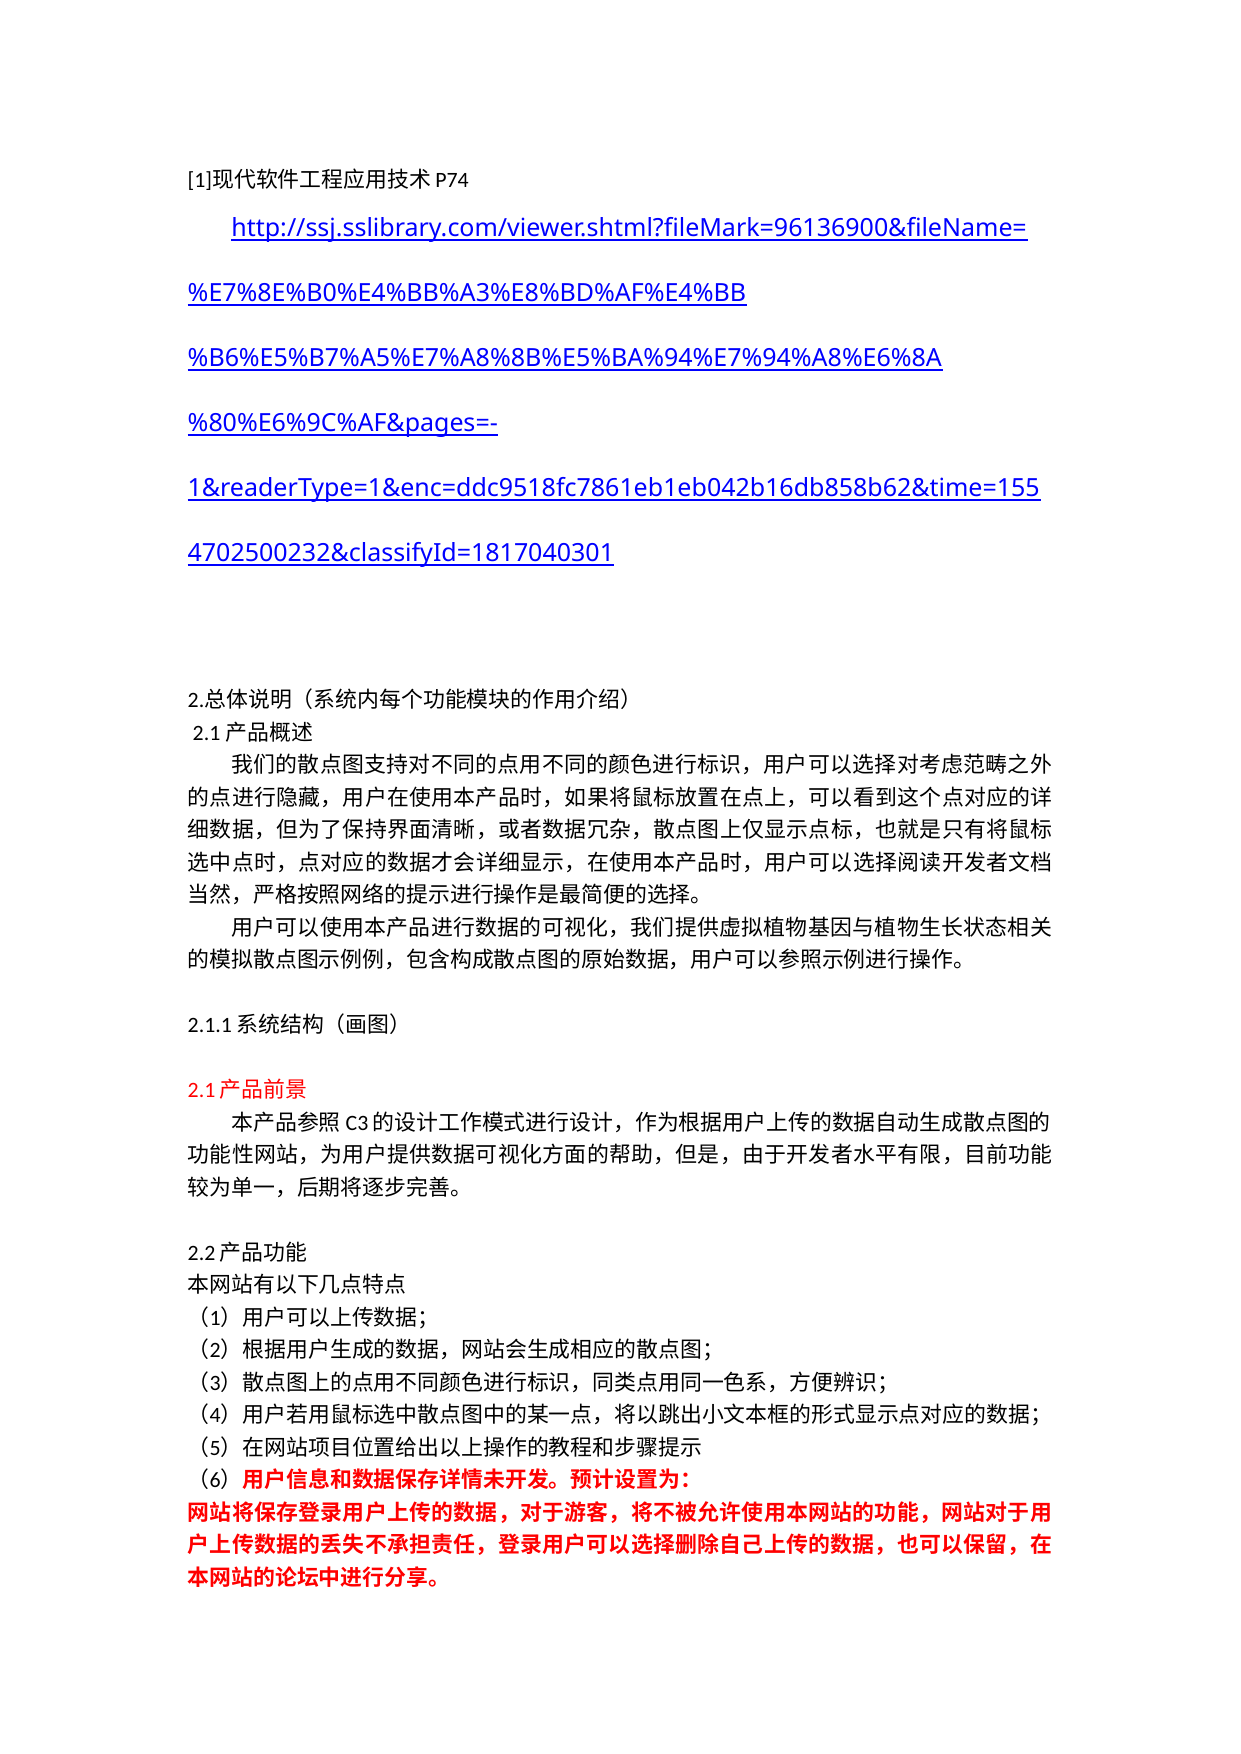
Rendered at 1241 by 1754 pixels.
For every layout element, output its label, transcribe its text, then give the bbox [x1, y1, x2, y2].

text 2.2产品功能 [187, 1234, 1053, 1267]
text （4）用户若用鼠标选中散点图中的某一点，将以跳出小文本框的形式显示点对应的数据； [187, 1397, 1053, 1429]
text 我们的散点图支持对不同的点用不同的颜色进行标识，用户可以选择对考虑范畴之外的点进行隐藏，用户在使用本产品时，如果将鼠标放置在点上，可以看到这个点对应的详细数据，但为了保持界面清晰，或者数据冗杂，散点图上仅显示点标，也就是只有将鼠标选中点时，点对应的数据才会详细显示，在使用本产品时，用户可以选择阅读开发者文档，当然，严格按照网络的提示进行操作是最简便的选择。 [187, 747, 1053, 909]
text 2.1.1系统结构（画图） [187, 1007, 1053, 1039]
text （2）根据用户生成的数据，网站会生成相应的散点图； [187, 1332, 1053, 1364]
text （1）用户可以上传数据； [187, 1299, 1053, 1332]
list http://ssj.sslibrary.com/viewer.shtml?fileMark=96136900&fileName=%E7%8E%B0%E4%BB%A3%E8%BD%AF%E4%BB%B6%E5%B7%A5%E7%A8%8B%E5%BA%94%E7%94%A8%E6%8A%80%E6%9C%AF&pages=-1&readerType=1&enc=ddc9518fc7861eb1eb042b16db858b62&time=1554702500232&classifyId=1817040301 [187, 194, 1053, 584]
text 2.1 产品概述 [187, 714, 1053, 747]
text 2.总体说明（系统内每个功能模块的作用介绍） [187, 682, 1053, 714]
text 本产品参照C3的设计工作模式进行设计，作为根据用户上传的数据自动生成散点图的功能性网站，为用户提供数据可视化方面的帮助，但是，由于开发者水平有限，目前功能较为单一，后期将逐步完善。 [187, 1104, 1053, 1202]
list [1]现代软件工程应用技术P74 [187, 162, 1053, 194]
text 本网站有以下几点特点 [187, 1267, 1053, 1299]
text （3）散点图上的点用不同颜色进行标识，同类点用同一色系，方便辨识； [187, 1364, 1053, 1397]
text （5）在网站项目位置给出以上操作的教程和步骤提示 [187, 1429, 1053, 1462]
text 2.1产品前景 [187, 1072, 1053, 1104]
text （6）用户信息和数据保存详情未开发。预计设置为： [187, 1462, 1053, 1494]
text 网站将保存登录用户上传的数据，对于游客，将不被允许使用本网站的功能，网站对于用户上传数据的丢失不承担责任，登录用户可以选择删除自己上传的数据，也可以保留，在本网站的论坛中进行分享。 [187, 1494, 1053, 1592]
text 用户可以使用本产品进行数据的可视化，我们提供虚拟植物基因与植物生长状态相关的模拟散点图示例例，包含构成散点图的原始数据，用户可以参照示例进行操作。 [187, 909, 1053, 974]
